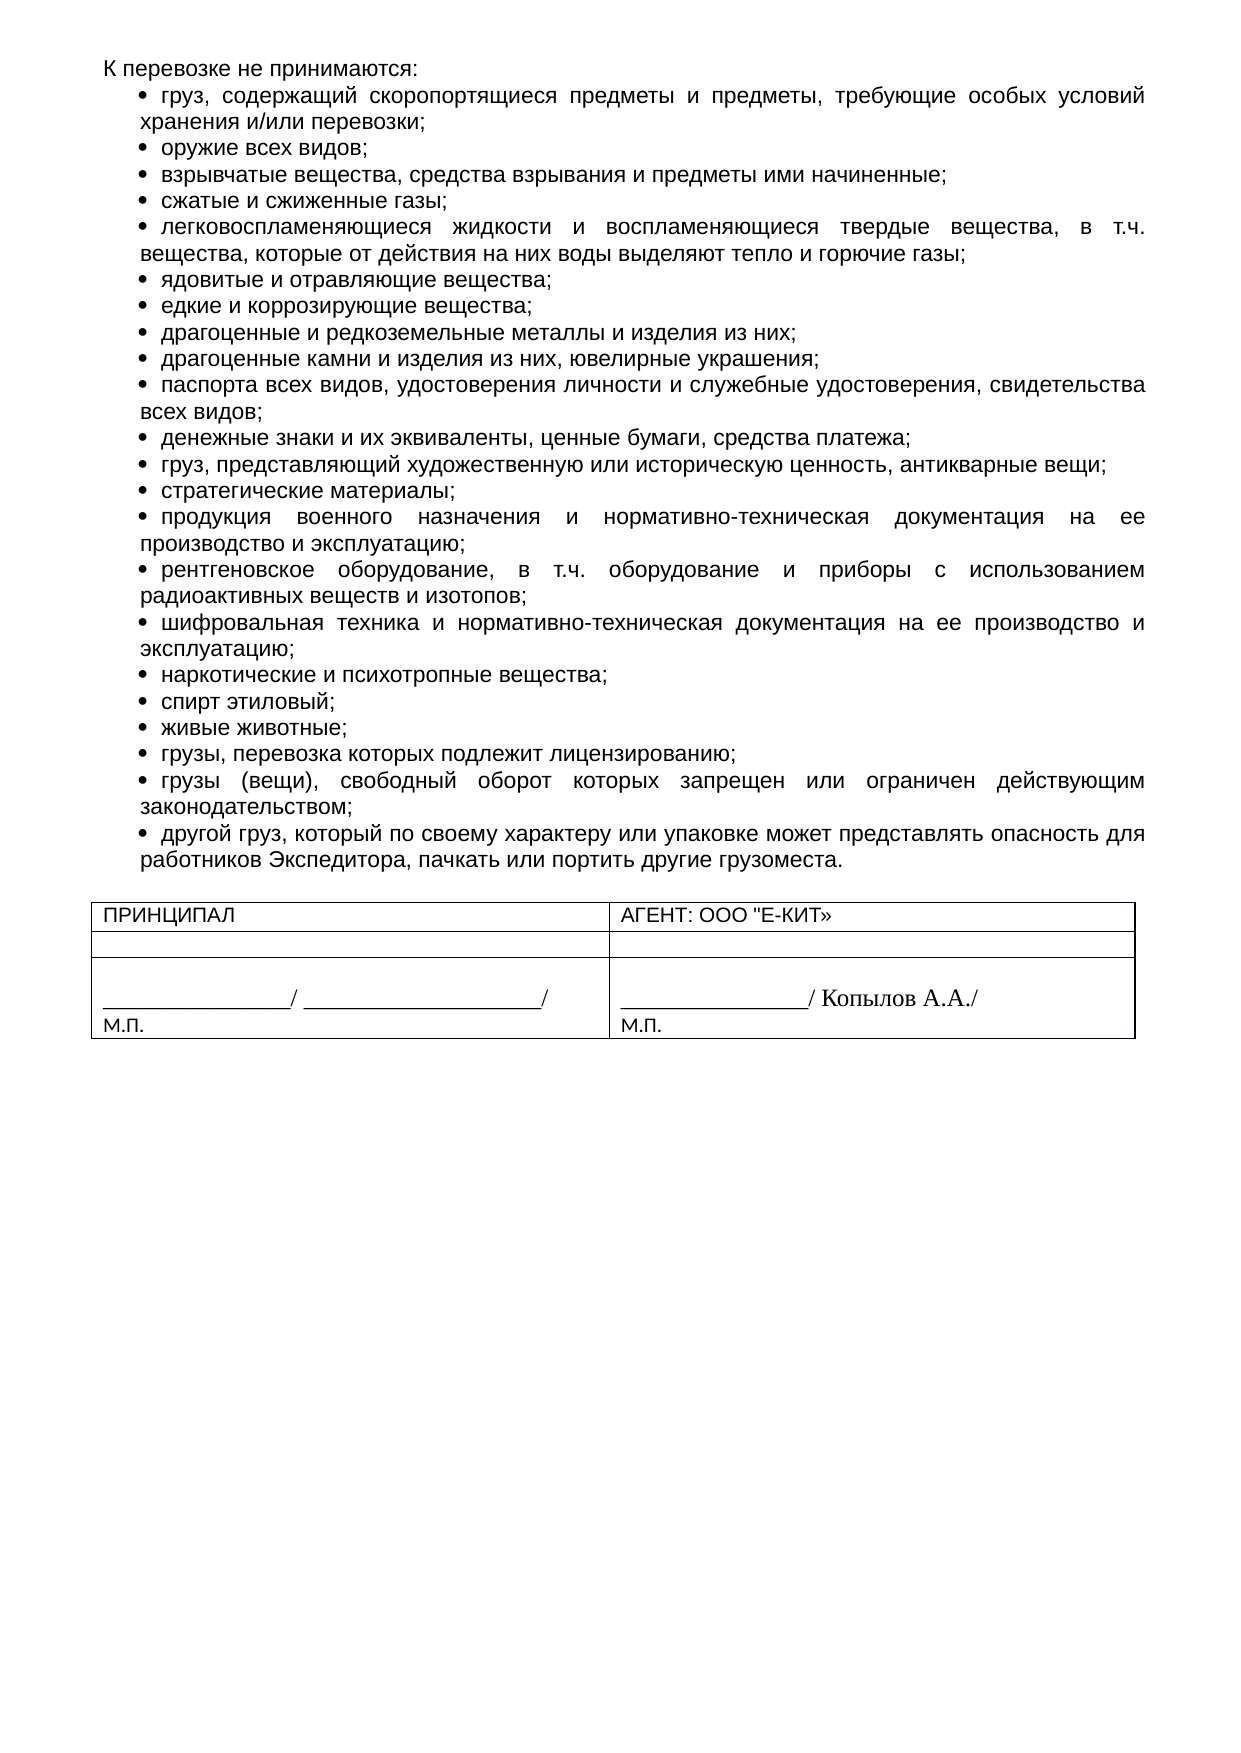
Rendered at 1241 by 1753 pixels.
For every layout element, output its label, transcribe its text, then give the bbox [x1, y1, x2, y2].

table_cell [610, 932, 1134, 957]
list спирт этиловый; [139, 688, 1146, 714]
list грузы (вещи), свободный оборот которых запрещен или ограничен действующим законодательством; [139, 767, 1146, 819]
list продукция военного назначения и нормативно-техническая документация на ее производство и эксплуатацию; [139, 503, 1146, 556]
text К перевозке не принимаются: [103, 55, 1146, 82]
list шифровальная техника и нормативно-техническая документация на ее производство и эксплуатацию; [139, 609, 1146, 661]
list взрывчатые вещества, средства взрывания и предметы ими начиненные; [139, 161, 1146, 187]
list рентгеновское оборудование, в т.ч. оборудование и приборы с использованием радиоактивных веществ и изотопов; [139, 556, 1146, 609]
table_cell [92, 932, 609, 957]
list денежные знаки и их эквиваленты, ценные бумаги, средства платежа; [139, 424, 1146, 451]
table_cell _______________/ ___________________/ М.П. [92, 958, 609, 1038]
list сжатые и сжиженные газы; [139, 187, 1146, 213]
list груз, содержащий скоропортящиеся предметы и предметы, требующие особых условий хранения и/или перевозки; [139, 82, 1146, 134]
list ядовитые и отравляющие вещества; [139, 266, 1146, 292]
list грузы, перевозка которых подлежит лицензированию; [139, 740, 1146, 767]
list наркотические и психотропные вещества; [139, 661, 1146, 688]
table_cell _______________/ Копылов А.А./ М.П. [610, 958, 1134, 1038]
list стратегические материалы; [139, 477, 1146, 503]
list едкие и коррозирующие вещества; [139, 292, 1146, 319]
list драгоценные камни и изделия из них, ювелирные украшения; [139, 345, 1146, 371]
table_header ПРИНЦИПАЛ [92, 903, 609, 931]
table_header АГЕНТ: ООО "Е-КИТ» [610, 903, 1134, 931]
list паспорта всех видов, удостоверения личности и служебные удостоверения, свидетельства всех видов; [139, 371, 1146, 424]
list живые животные; [139, 714, 1146, 740]
list драгоценные и редкоземельные металлы и изделия из них; [139, 319, 1146, 345]
list груз, представляющий художественную или историческую ценность, антикварные вещи; [139, 451, 1146, 477]
list оружие всех видов; [139, 134, 1146, 161]
list легковоспламеняющиеся жидкости и воспламеняющиеся твердые вещества, в т.ч. вещества, которые от действия на них воды выделяют тепло и горючие газы; [139, 213, 1146, 266]
list другой груз, который по своему характеру или упаковке может представлять опасность для работников Экспедитора, пачкать или портить другие грузоместа. [139, 819, 1146, 872]
